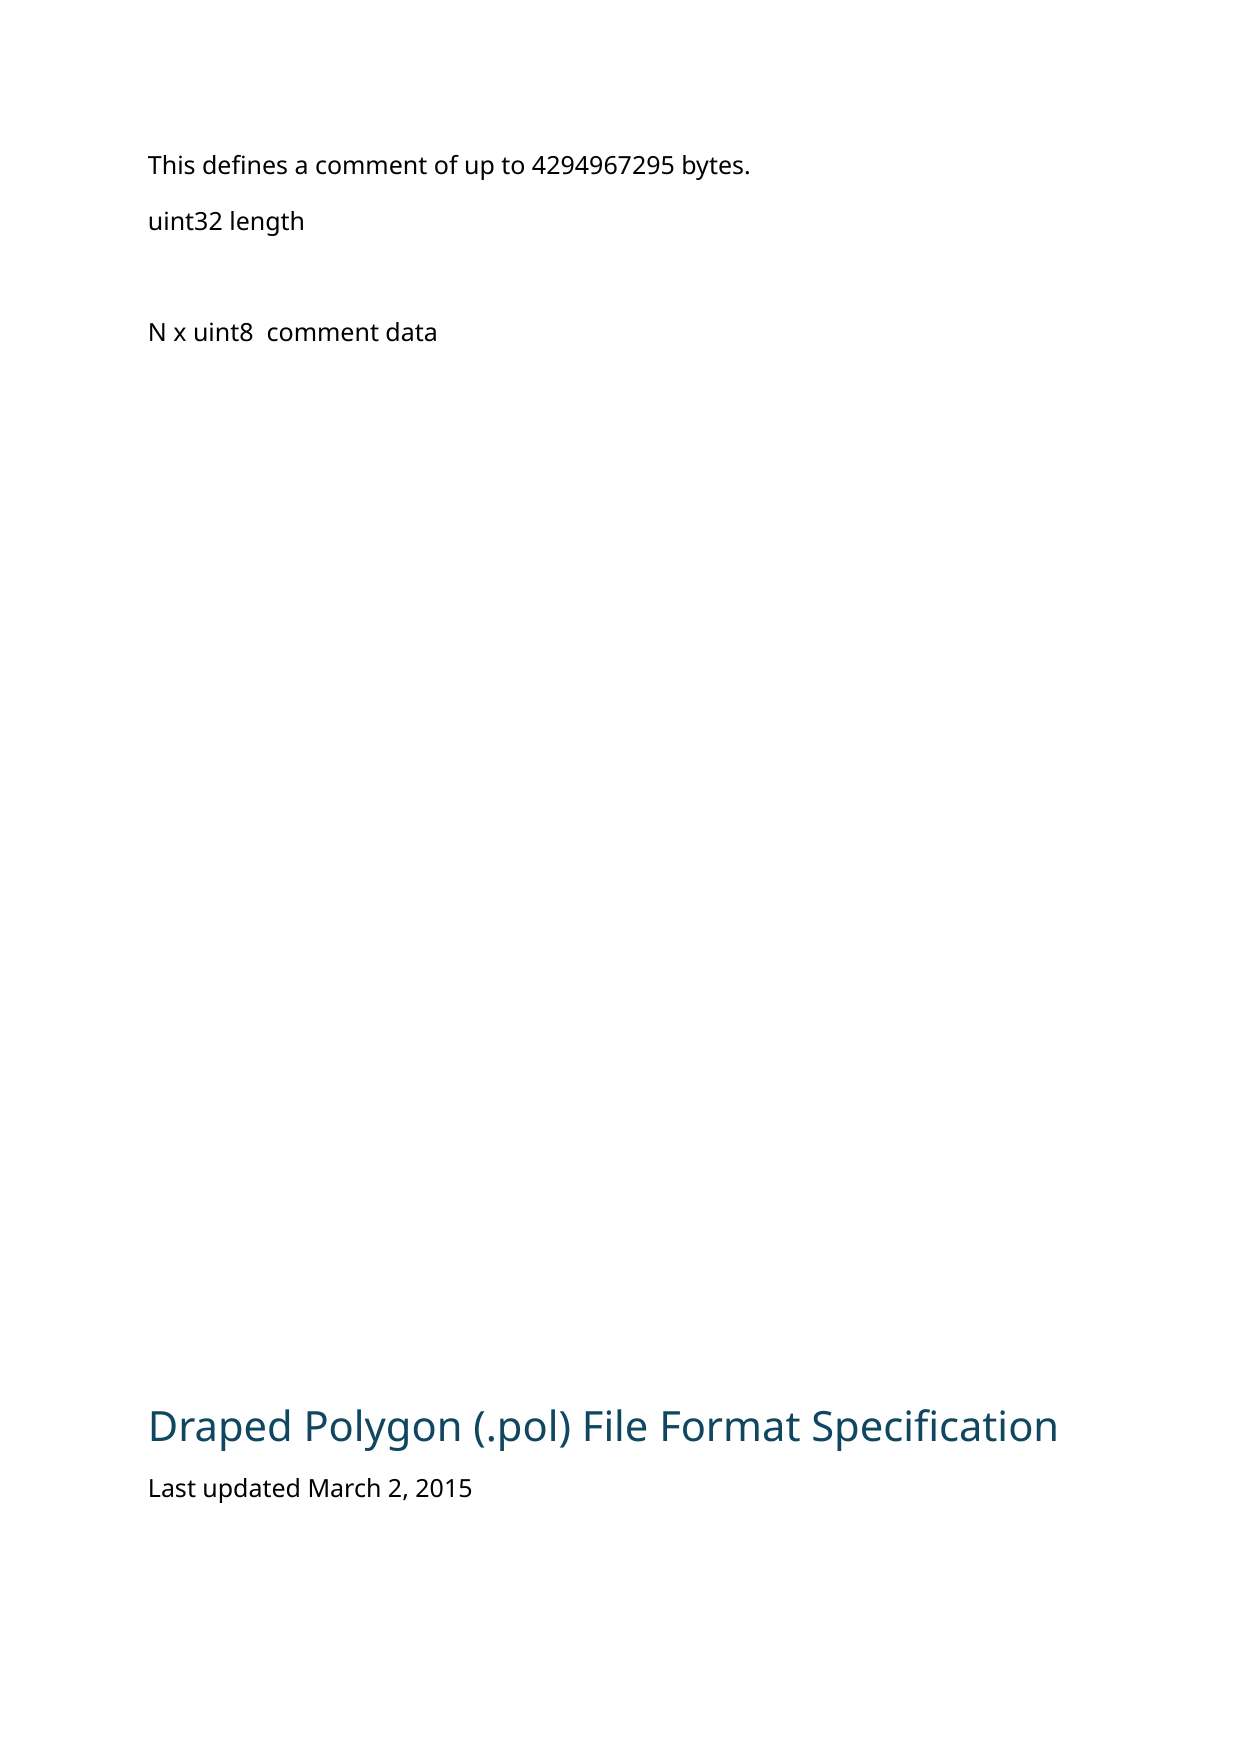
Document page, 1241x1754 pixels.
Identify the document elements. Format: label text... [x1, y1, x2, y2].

text This defines a comment of up to 4294967295 bytes. [148, 148, 1093, 182]
text Last updated March 2, 2015 [148, 1470, 1093, 1504]
subtitle Draped Polygon (.pol) File Format Specification [148, 1397, 1093, 1453]
text uint32 length [148, 203, 1093, 237]
text N x uint8 comment data [148, 315, 1093, 349]
